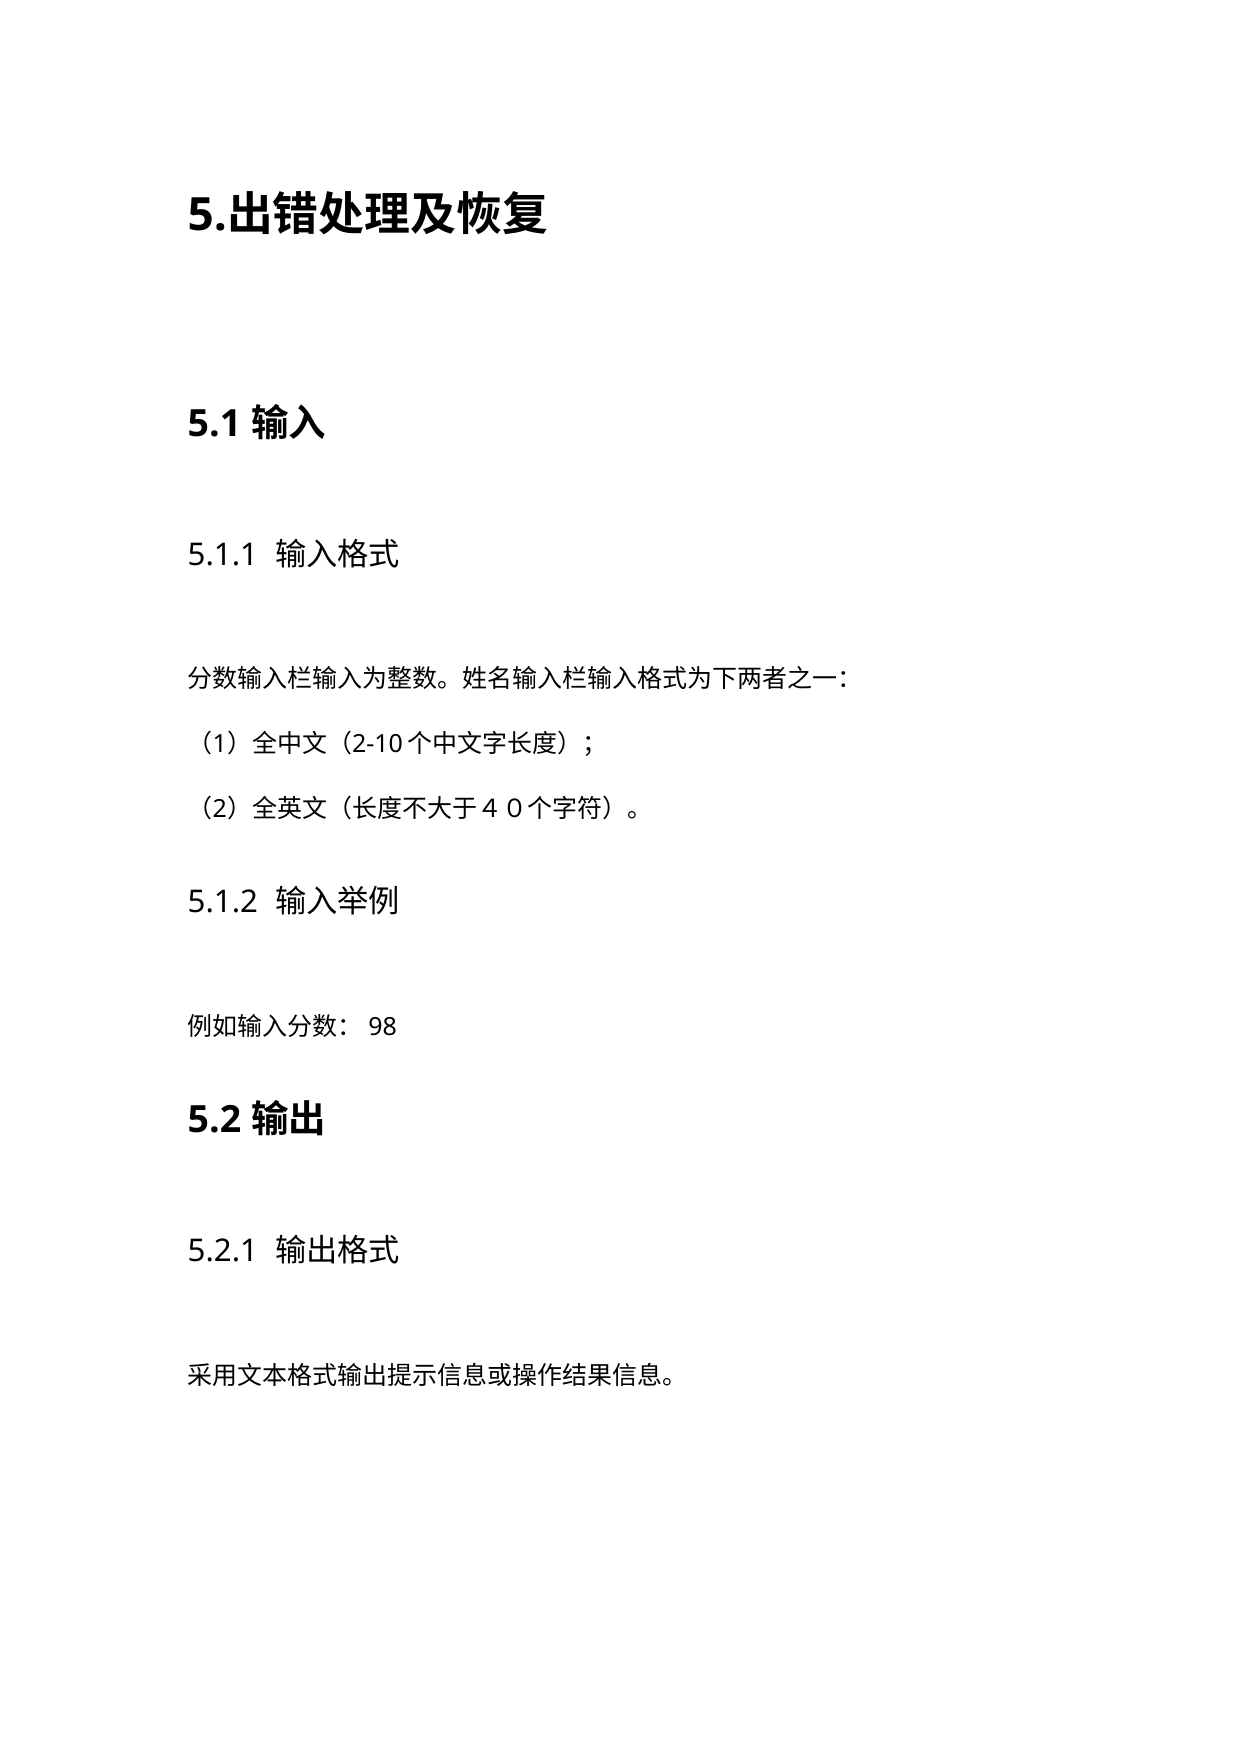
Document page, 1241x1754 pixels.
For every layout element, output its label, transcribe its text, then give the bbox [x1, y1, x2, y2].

subtitle 5.1.1 输入格式 [187, 519, 1053, 584]
text 分数输入栏输入为整数。姓名输入栏输入格式为下两者之一： [187, 644, 1053, 709]
text 采用文本格式输出提示信息或操作结果信息。 [187, 1341, 1053, 1406]
subtitle 5.出错处理及恢复 [187, 162, 1053, 259]
subtitle 5.2 输出 [187, 1084, 1053, 1149]
text （1）全中文（2-10个中文字长度）； [187, 709, 1053, 774]
subtitle 5.1.2 输入举例 [187, 867, 1053, 932]
text （2）全英文（长度不大于４０个字符）。 [187, 774, 1053, 839]
text 例如输入分数： 98 [187, 992, 1053, 1057]
subtitle 5.1 输入 [187, 388, 1053, 453]
subtitle 5.2.1 输出格式 [187, 1216, 1053, 1281]
